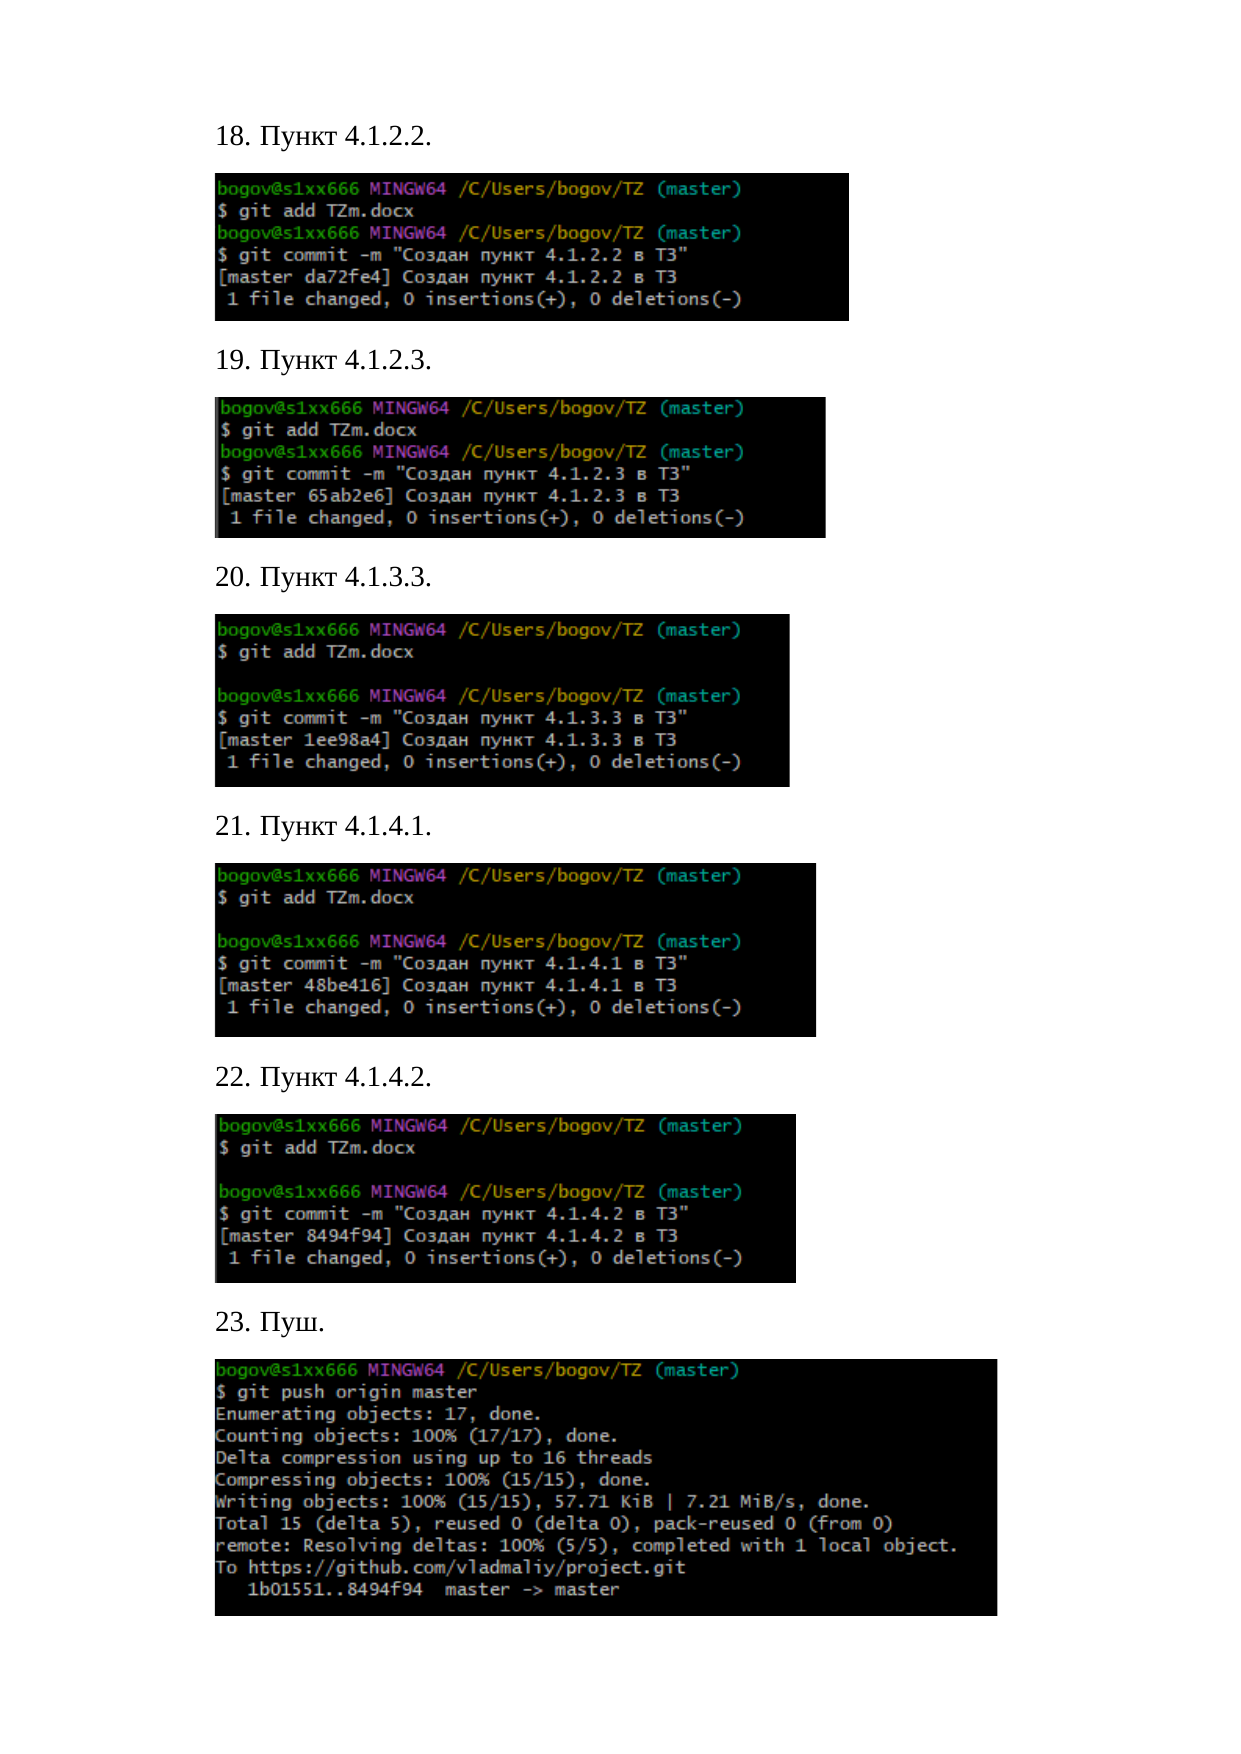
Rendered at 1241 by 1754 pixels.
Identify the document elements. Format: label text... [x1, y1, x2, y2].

list Пункт 4.1.2.3. [215, 342, 1152, 376]
picture [214, 173, 849, 321]
list Пункт 4.1.2.2. [215, 118, 1152, 152]
picture [214, 863, 817, 1037]
list Пункт 4.1.4.2. [215, 1059, 1152, 1092]
picture [214, 1359, 998, 1616]
list Пункт 4.1.4.1. [215, 808, 1152, 842]
picture [214, 614, 790, 787]
picture [214, 397, 826, 538]
list Пункт 4.1.3.3. [215, 559, 1152, 593]
picture [214, 1114, 796, 1283]
list Пуш. [215, 1304, 1152, 1338]
